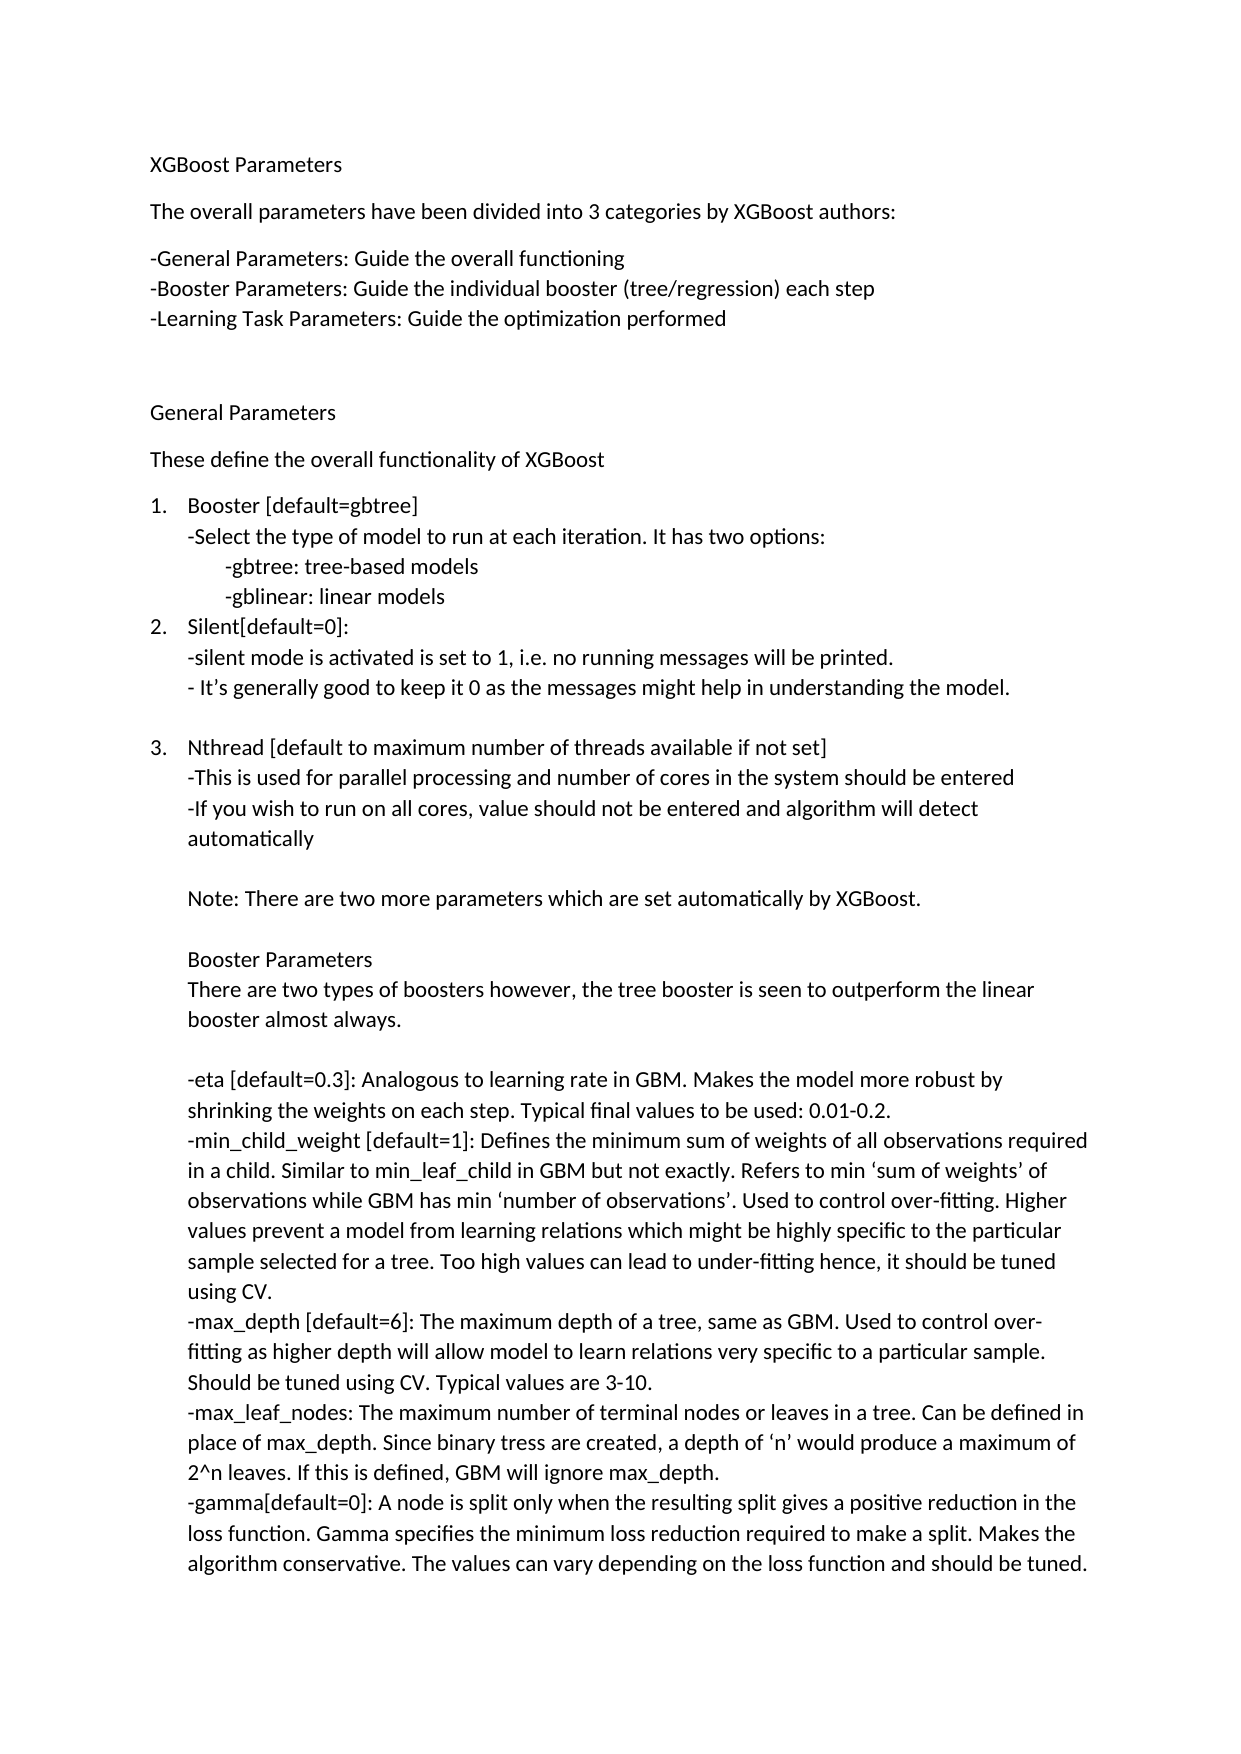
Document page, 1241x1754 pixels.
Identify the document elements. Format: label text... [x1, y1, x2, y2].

text XGBoost Parameters [150, 150, 1090, 178]
text The overall parameters have been divided into 3 categories by XGBoost authors: [150, 197, 1090, 225]
text General Parameters [150, 398, 1090, 426]
list -eta [default=0.3]: Analogous to learning rate in GBM. Makes the model more robust by shrinking the weights on each step. Typical final values to be used: 0.01-0.2. [187, 1066, 1090, 1124]
list There are two types of boosters however, the tree booster is seen to outperform the linear booster almost always. [187, 975, 1090, 1033]
list -min_child_weight [default=1]: Defines the minimum sum of weights of all observations required in a child. Similar to min_leaf_child in GBM but not exactly. Refers to min ‘sum of weights’ of observations while GBM has min ‘number of observations’. Used to control over-fitting. Higher values prevent a model from learning relations which might be highly specific to the particular sample selected for a tree. Too high values can lead to under-fitting hence, it should be tuned using CV. [187, 1126, 1090, 1305]
list Nthread [default to maximum number of threads available if not set] -This is used for parallel processing and number of cores in the system should be entered -If you wish to run on all cores, value should not be entered and algorithm will detect automatically [150, 733, 1090, 852]
list Booster [default=gbtree] -Select the type of model to run at each iteration. It has two options: -gbtree: tree-based models -gblinear: linear models [150, 492, 1090, 610]
list -max_depth [default=6]: The maximum depth of a tree, same as GBM. Used to control over-fitting as higher depth will allow model to learn relations very specific to a particular sample. Should be tuned using CV. Typical values are 3-10. [187, 1307, 1090, 1396]
list -max_leaf_nodes: The maximum number of terminal nodes or leaves in a tree. Can be defined in place of max_depth. Since binary tress are created, a depth of ‘n’ would produce a maximum of 2^n leaves. If this is defined, GBM will ignore max_depth. [187, 1398, 1090, 1486]
list -gamma[default=0]: A node is split only when the resulting split gives a positive reduction in the loss function. Gamma specifies the minimum loss reduction required to make a split. Makes the algorithm conservative. The values can vary depending on the loss function and should be tuned. [187, 1488, 1090, 1577]
text These define the overall functionality of XGBoost [150, 445, 1090, 473]
list Booster Parameters [187, 945, 1090, 973]
list Note: There are two more parameters which are set automatically by XGBoost. [187, 884, 1090, 943]
text -General Parameters: Guide the overall functioning -Booster Parameters: Guide the individual booster (tree/regression) each step -Learning Task Parameters: Guide the optimization performed [150, 244, 1090, 332]
list Silent[default=0]: -silent mode is activated is set to 1, i.e. no running messages will be printed. - It’s generally good to keep it 0 as the messages might help in understanding the model. [150, 612, 1090, 731]
